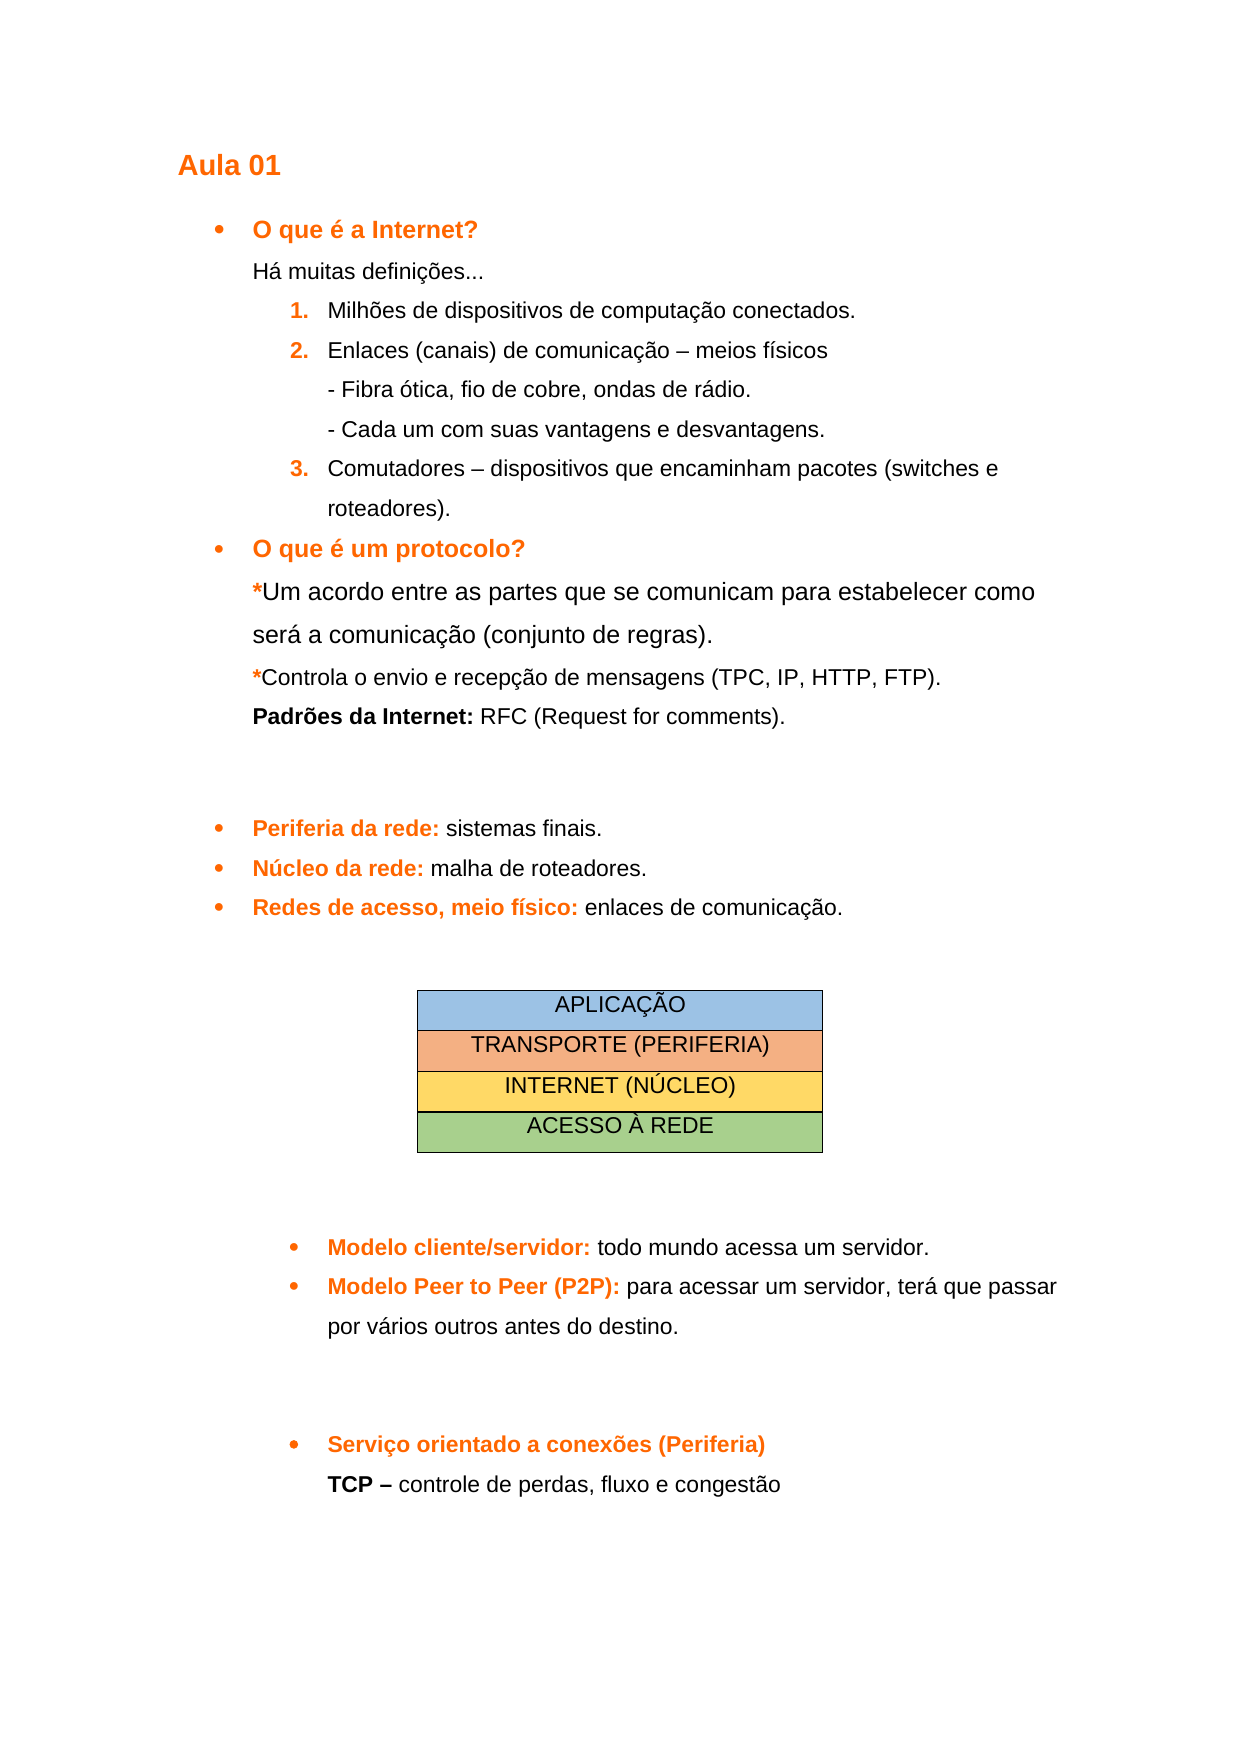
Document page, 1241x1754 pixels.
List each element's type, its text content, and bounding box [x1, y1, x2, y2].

list *Um acordo entre as partes que se comunicam para estabelecer como será a comunicação (conjunto de regras). [252, 577, 1063, 649]
list Modelo cliente/servidor: todo mundo acessa um servidor. [290, 1234, 1063, 1260]
list Redes de acesso, meio físico: enlaces de comunicação. [215, 894, 1063, 921]
list O que é um protocolo? [215, 534, 1063, 563]
list Comutadores – dispositivos que encaminham pacotes (switches e roteadores). [290, 455, 1063, 521]
list Padrões da Internet: RFC (Request for comments). [252, 703, 1063, 729]
table_cell TRANSPORTE (PERIFERIA) [418, 1031, 822, 1071]
list Milhões de dispositivos de computação conectados. [290, 297, 1063, 324]
list *Controla o envio e recepção de mensagens (TPC, IP, HTTP, FTP). [252, 663, 1063, 690]
list Periferia da rede: sistemas finais. [215, 815, 1063, 842]
table_header APLICAÇÃO [418, 991, 822, 1030]
list - Cada um com suas vantagens e desvantagens. [327, 416, 1063, 442]
text Aula 01 [177, 148, 1063, 181]
table_cell ACESSO À REDE [418, 1113, 822, 1152]
list TCP – controle de perdas, fluxo e congestão [327, 1471, 1063, 1497]
list Serviço orientado a conexões (Periferia) [290, 1431, 1063, 1457]
list Modelo Peer to Peer (P2P): para acessar um servidor, terá que passar por vários outros antes do destino. [290, 1273, 1063, 1339]
list Enlaces (canais) de comunicação – meios físicos [290, 337, 1063, 363]
list - Fibra ótica, fio de cobre, ondas de rádio. [327, 376, 1063, 403]
list Núcleo da rede: malha de roteadores. [215, 855, 1063, 881]
list O que é a Internet? [215, 214, 1063, 243]
table_cell INTERNET (NÚCLEO) [418, 1072, 822, 1111]
list Há muitas definições... [252, 258, 1063, 284]
